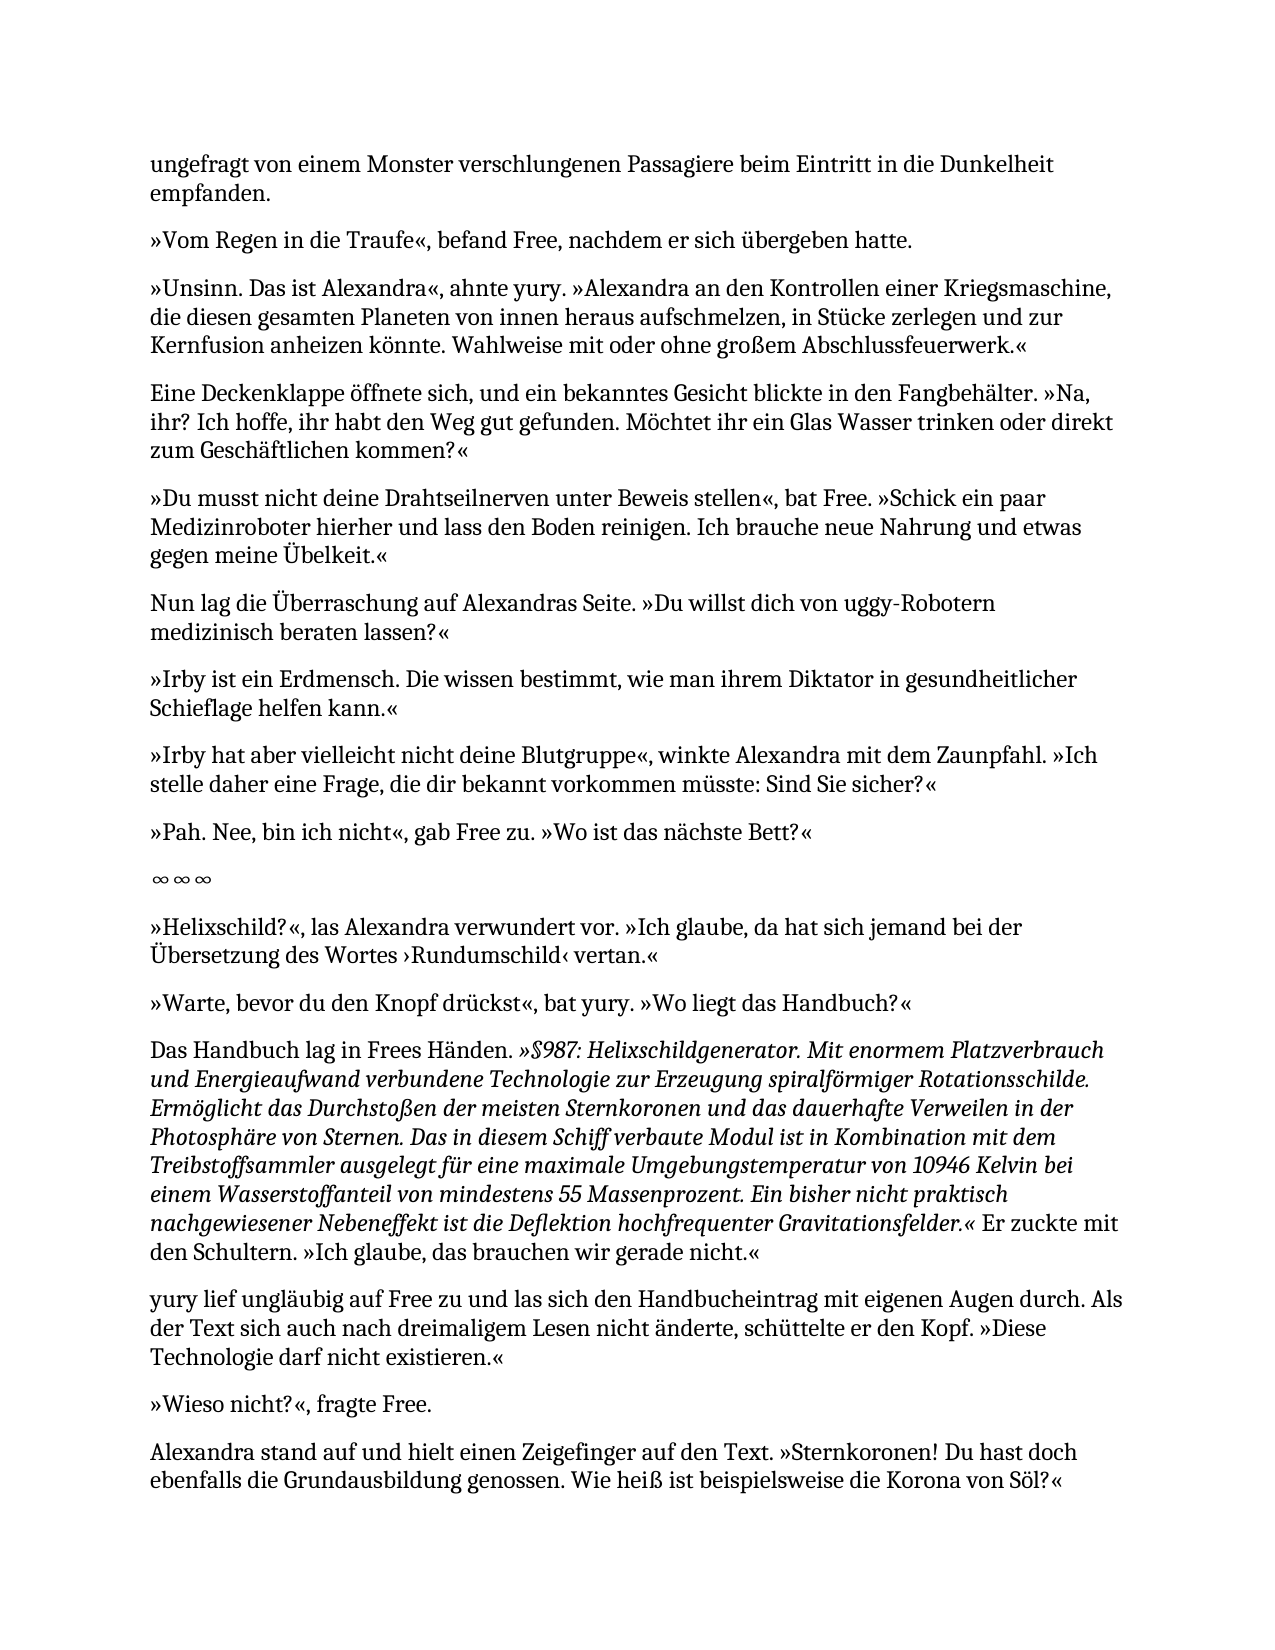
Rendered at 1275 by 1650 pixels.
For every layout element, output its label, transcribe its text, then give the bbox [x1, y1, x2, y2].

text ∞∞∞ [150, 865, 1125, 894]
text »Wieso nicht?«, fragte Free. [150, 1390, 1125, 1419]
text Alexandra stand auf und hielt einen Zeigefinger auf den Text. »Sternkoronen! Du hast doch ebenfalls die Grundausbildung genossen. Wie heiß ist beispielsweise die Korona von Söl?« [150, 1437, 1125, 1495]
text »Warte, bevor du den Knopf drückst«, bat yury. »Wo liegt das Handbuch?« [150, 989, 1125, 1017]
text »Helixschild?«, las Alexandra verwundert vor. »Ich glaube, da hat sich jemand bei der Übersetzung des Wortes ›Rundumschild‹ vertan.« [150, 912, 1125, 970]
text Das Handbuch lag in Frees Händen. »§987: Helixschildgenerator. Mit enormem Platzverbrauch und Energieaufwand verbundene Technologie zur Erzeugung spiralförmiger Rotationsschilde. Ermöglicht das Durchstoßen der meisten Sternkoronen und das dauerhafte Verweilen in der Photosphäre von Sternen. Das in diesem Schiff verbaute Modul ist in Kombination mit dem Treibstoffsammler ausgelegt für eine maximale Umgebungstemperatur von 10946 Kelvin bei einem Wasserstoffanteil von mindestens 55 Massenprozent. Ein bisher nicht praktisch nachgewiesener Nebeneffekt ist die Deflektion hochfrequenter Gravitationsfelder.« Er zuckte mit den Schultern. »Ich glaube, das brauchen wir gerade nicht.« [150, 1036, 1125, 1266]
text »Irby hat aber vielleicht nicht deine Blutgruppe«, winkte Alexandra mit dem Zaunpfahl. »Ich stelle daher eine Frage, die dir bekannt vorkommen müsste: Sind Sie sicher?« [150, 741, 1125, 799]
text yury lief ungläubig auf Free zu und las sich den Handbucheintrag mit eigenen Augen durch. Als der Text sich auch nach dreimaligem Lesen nicht änderte, schüttelte er den Kopf. »Diese Technologie darf nicht existieren.« [150, 1285, 1125, 1371]
text »Irby ist ein Erdmensch. Die wissen bestimmt, wie man ihrem Diktator in gesundheitlicher Schieflage helfen kann.« [150, 665, 1125, 722]
text »Vom Regen in die Traufe«, befand Free, nachdem er sich übergeben hatte. [150, 226, 1125, 255]
text »Pah. Nee, bin ich nicht«, gab Free zu. »Wo ist das nächste Bett?« [150, 817, 1125, 846]
text Nun lag die Überraschung auf Alexandras Seite. »Du willst dich von uggy-Robotern medizinisch beraten lassen?« [150, 589, 1125, 646]
